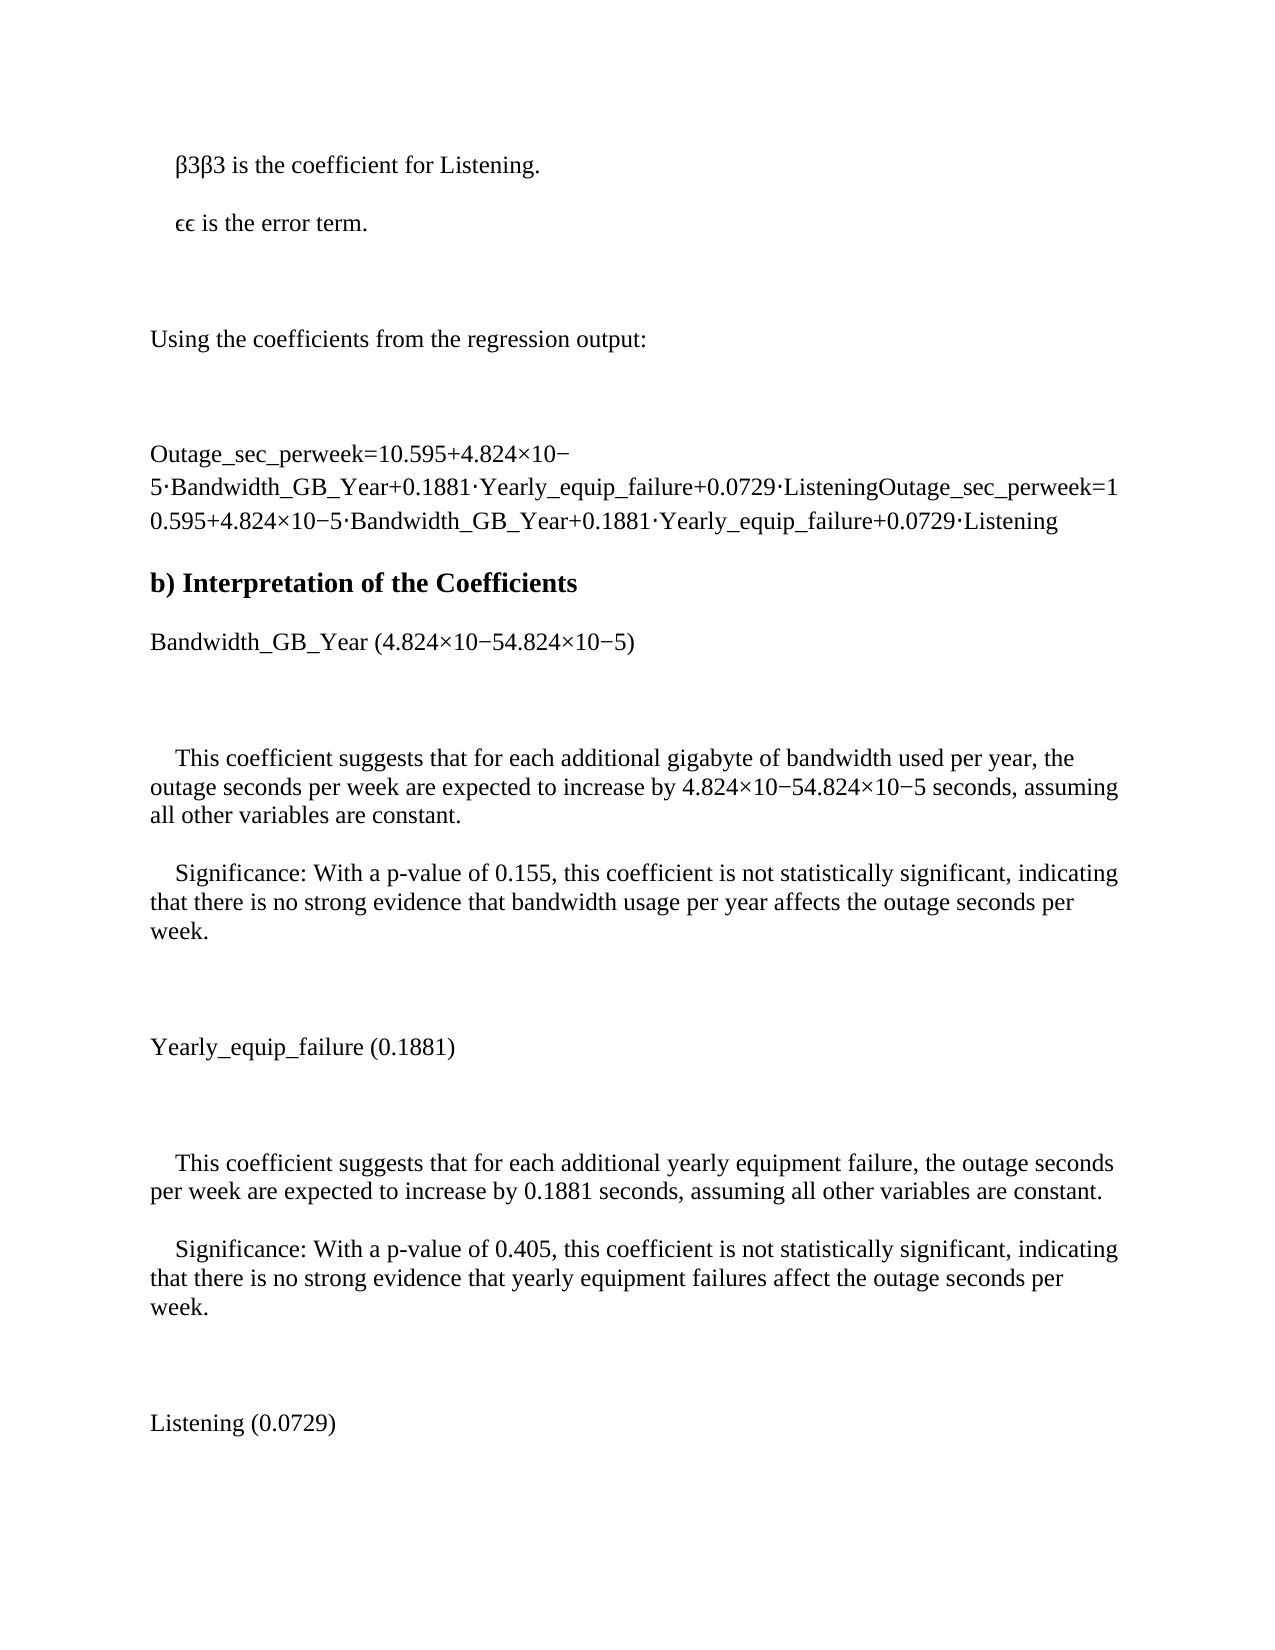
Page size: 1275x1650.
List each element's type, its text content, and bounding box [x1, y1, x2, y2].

text β3β3​ is the coefficient for Listening. [150, 150, 1125, 179]
text Listening (0.0729) [150, 1408, 1125, 1436]
text ϵϵ is the error term. [150, 208, 1125, 237]
text This coefficient suggests that for each additional yearly equipment failure, the outage seconds per week are expected to increase by 0.1881 seconds, assuming all other variables are constant. [150, 1148, 1125, 1205]
text Outage_sec_perweek=10.595+4.824×10−5⋅Bandwidth_GB_Year+0.1881⋅Yearly_equip_failure+0.0729⋅ListeningOutage_sec_perweek=10.595+4.824×10−5⋅Bandwidth_GB_Year+0.1881⋅Yearly_equip_failure+0.0729⋅Listening [150, 439, 1125, 536]
subtitle b) Interpretation of the Coefficients [150, 566, 1125, 598]
text This coefficient suggests that for each additional gigabyte of bandwidth used per year, the outage seconds per week are expected to increase by 4.824×10−54.824×10−5 seconds, assuming all other variables are constant. [150, 743, 1125, 829]
text Bandwidth_GB_Year (4.824×10−54.824×10−5) [150, 627, 1125, 656]
text Significance: With a p-value of 0.405, this coefficient is not statistically significant, indicating that there is no strong evidence that yearly equipment failures affect the outage seconds per week. [150, 1234, 1125, 1321]
text Significance: With a p-value of 0.155, this coefficient is not statistically significant, indicating that there is no strong evidence that bandwidth usage per year affects the outage seconds per week. [150, 858, 1125, 945]
text Using the coefficients from the regression output: [150, 324, 1125, 352]
text Yearly_equip_failure (0.1881) [150, 1032, 1125, 1061]
